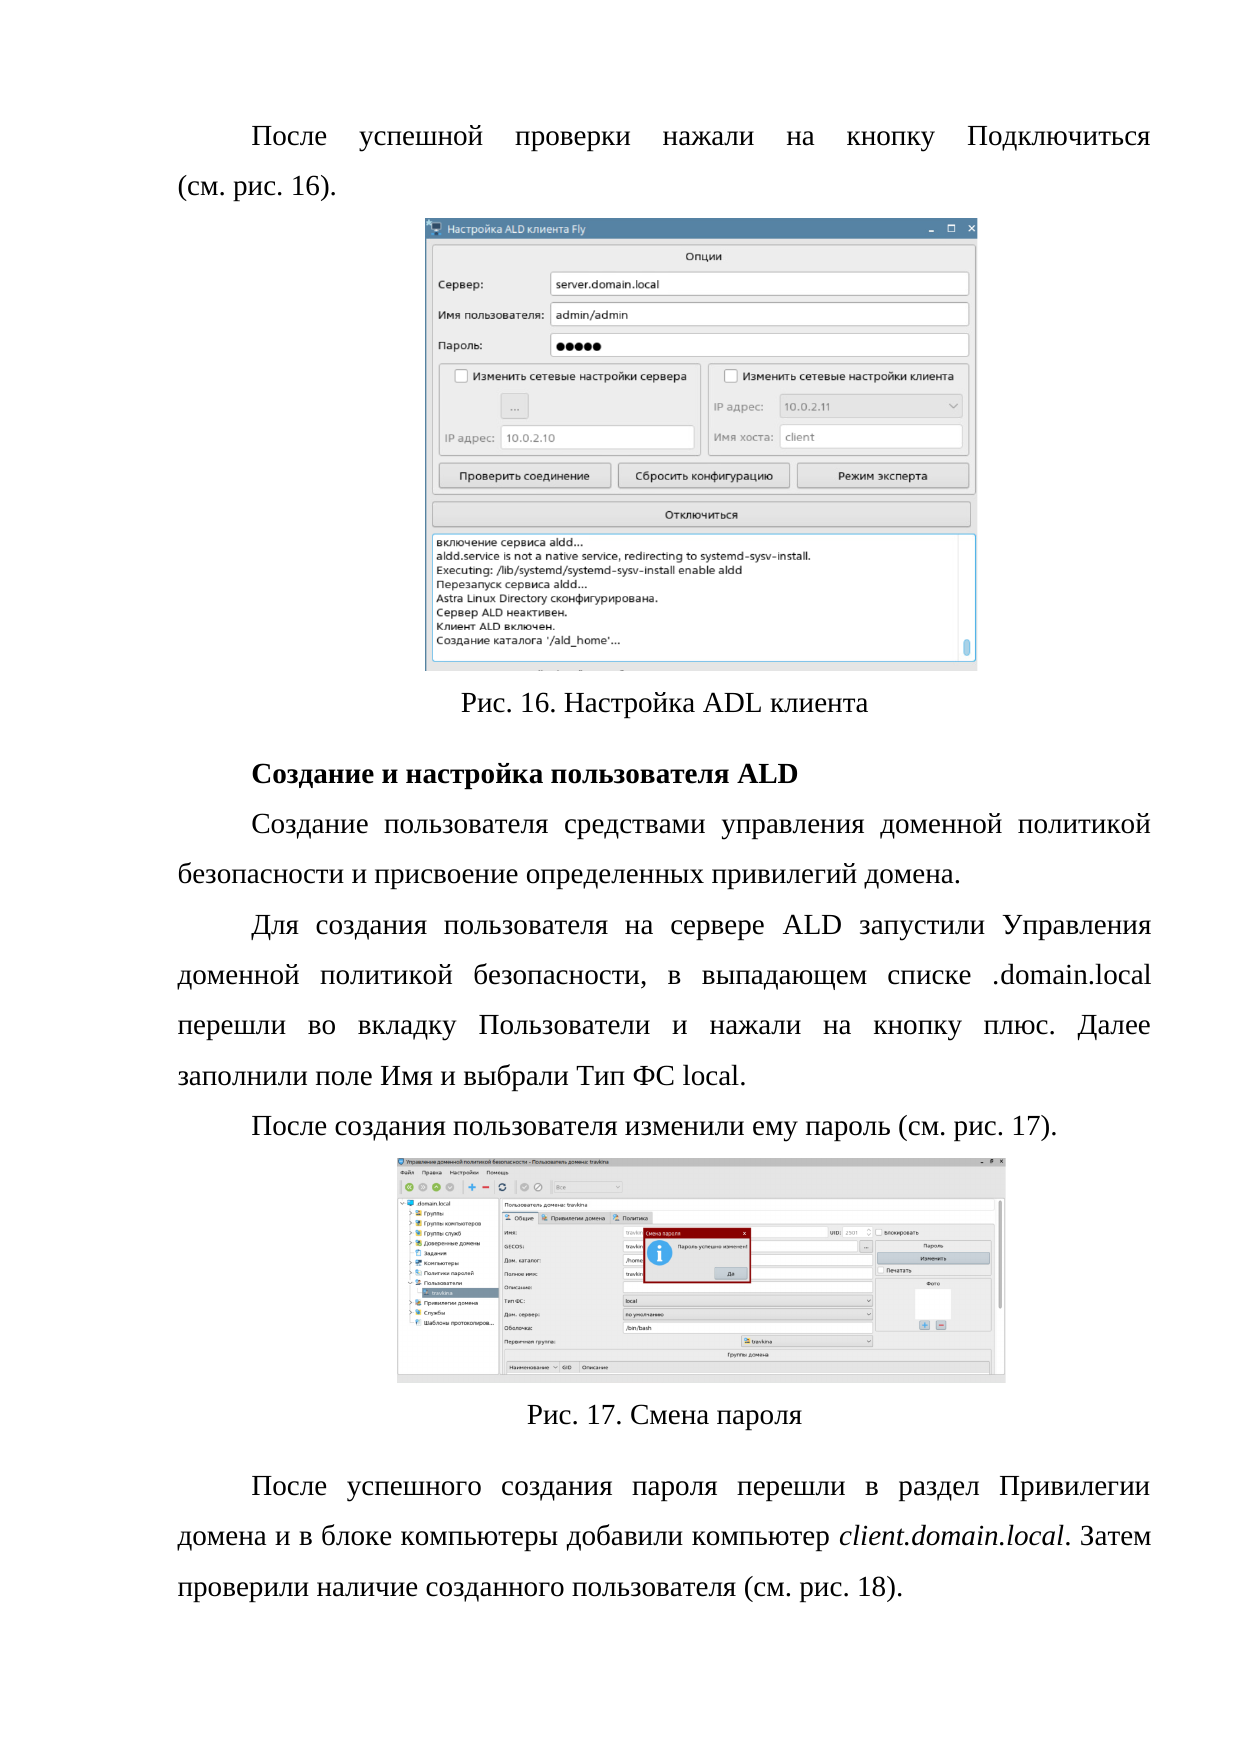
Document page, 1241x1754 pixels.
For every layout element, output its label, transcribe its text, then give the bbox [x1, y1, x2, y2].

text После успешной проверки нажали на кнопку Подключиться (см. рис. 16). [177, 118, 1152, 202]
picture [397, 1158, 1006, 1383]
text После успешного создания пароля перешли в раздел Привилегии домена и в блоке компьютеры добавили компьютер client.domain.local. Затем проверили наличие созданного пользователя (см. рис. 18). [177, 1468, 1152, 1602]
text Создание и настройка пользователя ALD [177, 756, 1152, 789]
text Создание пользователя средствами управления доменной политикой безопасности и присвоение определенных привилегий домена. [177, 806, 1152, 890]
text Для создания пользователя на сервере ALD запустили Управления доменной политикой безопасности, в выпадающем списке .domain.local перешли во вкладку Пользователи и нажали на кнопку плюс. Далее заполнили поле Имя и выбрали Тип ФС local. [177, 907, 1152, 1091]
text Рис. . Настройка ADL клиента [177, 685, 1152, 718]
picture [425, 218, 978, 671]
text Рис. . Смена пароля [177, 1397, 1152, 1431]
text После создания пользователя изменили ему пароль (см. рис. 17). [177, 1108, 1152, 1142]
